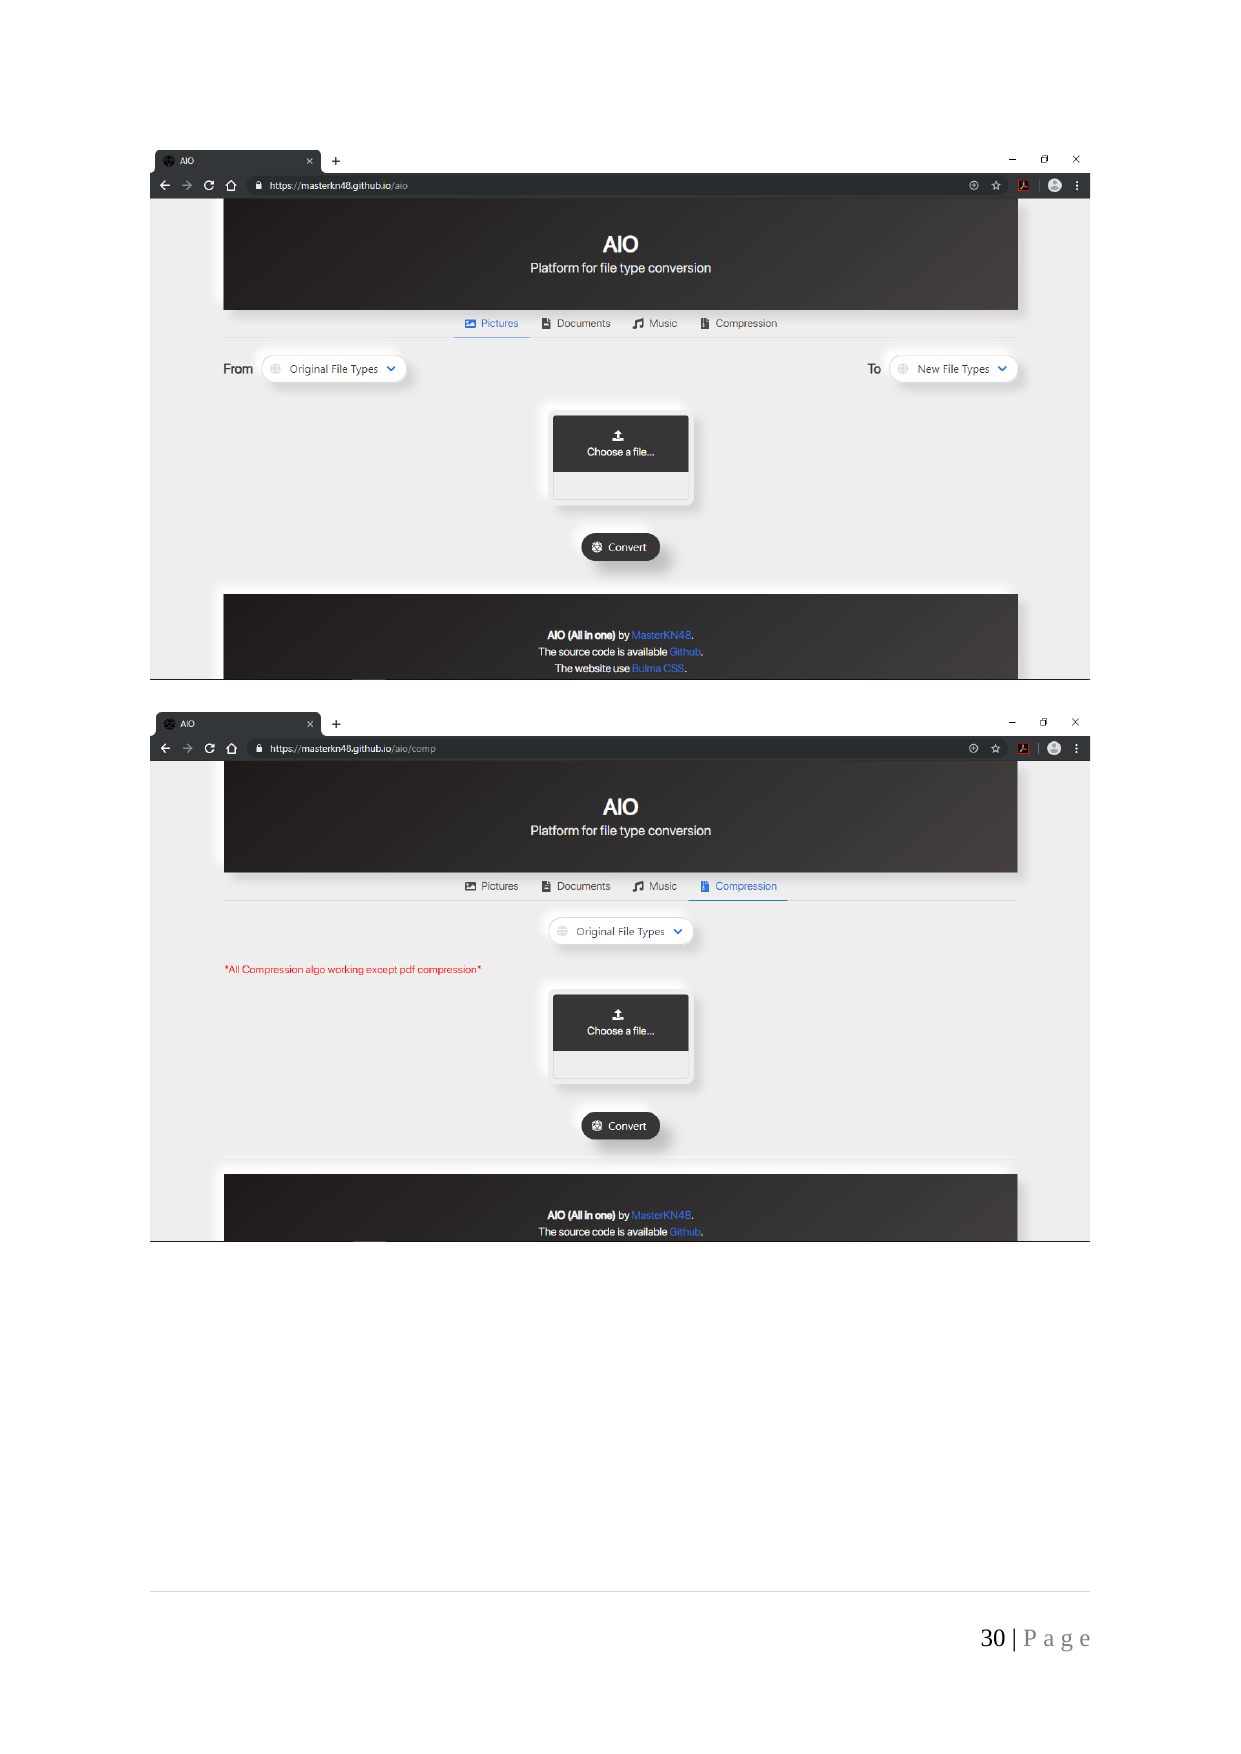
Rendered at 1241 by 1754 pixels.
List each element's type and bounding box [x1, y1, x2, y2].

picture [150, 712, 1091, 1242]
picture [150, 150, 1091, 680]
